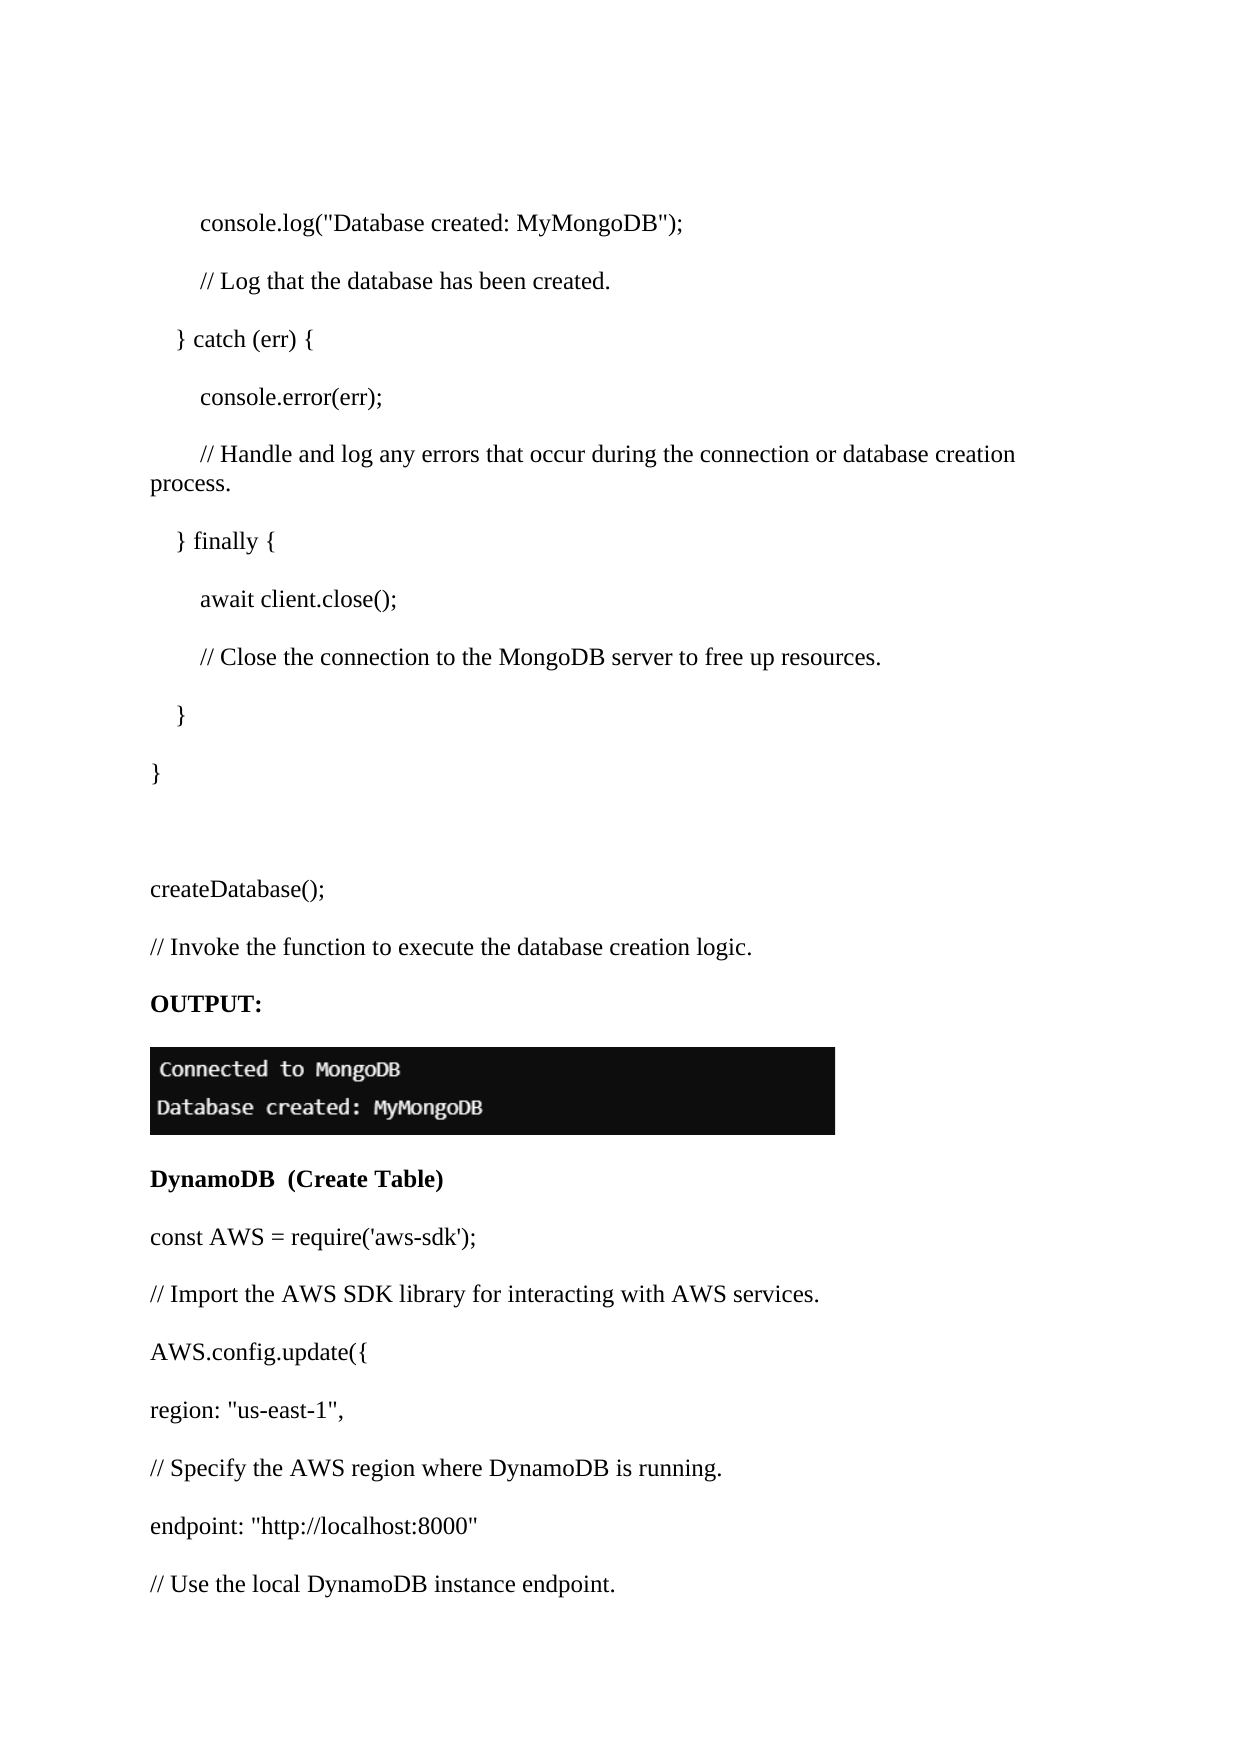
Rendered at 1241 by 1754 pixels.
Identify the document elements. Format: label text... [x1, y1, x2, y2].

text createDatabase(); [150, 874, 1090, 902]
text console.error(err); [150, 382, 1090, 410]
text endpoint: "http://localhost:8000" [150, 1511, 1090, 1540]
text OUTPUT: [150, 989, 1090, 1018]
text AWS.config.update({ [150, 1337, 1090, 1366]
picture [150, 1047, 836, 1135]
text } [150, 700, 1090, 729]
text DynamoDB (Create Table) [150, 1164, 1090, 1192]
text } [150, 758, 1090, 787]
text // Handle and log any errors that occur during the connection or database creation process. [150, 439, 1090, 497]
text } finally { [150, 526, 1090, 555]
text region: "us-east-1", [150, 1395, 1090, 1424]
text // Invoke the function to execute the database creation logic. [150, 932, 1090, 960]
text } catch (err) { [150, 324, 1090, 352]
text // Import the AWS SDK library for interacting with AWS services. [150, 1279, 1090, 1308]
text // Use the local DynamoDB instance endpoint. [150, 1569, 1090, 1598]
text // Log that the database has been created. [150, 266, 1090, 294]
text // Specify the AWS region where DynamoDB is running. [150, 1453, 1090, 1482]
text const AWS = require('aws-sdk'); [150, 1222, 1090, 1250]
text await client.close(); [150, 584, 1090, 613]
text // Close the connection to the MongoDB server to free up resources. [150, 642, 1090, 671]
text console.log("Database created: MyMongoDB"); [150, 208, 1090, 237]
